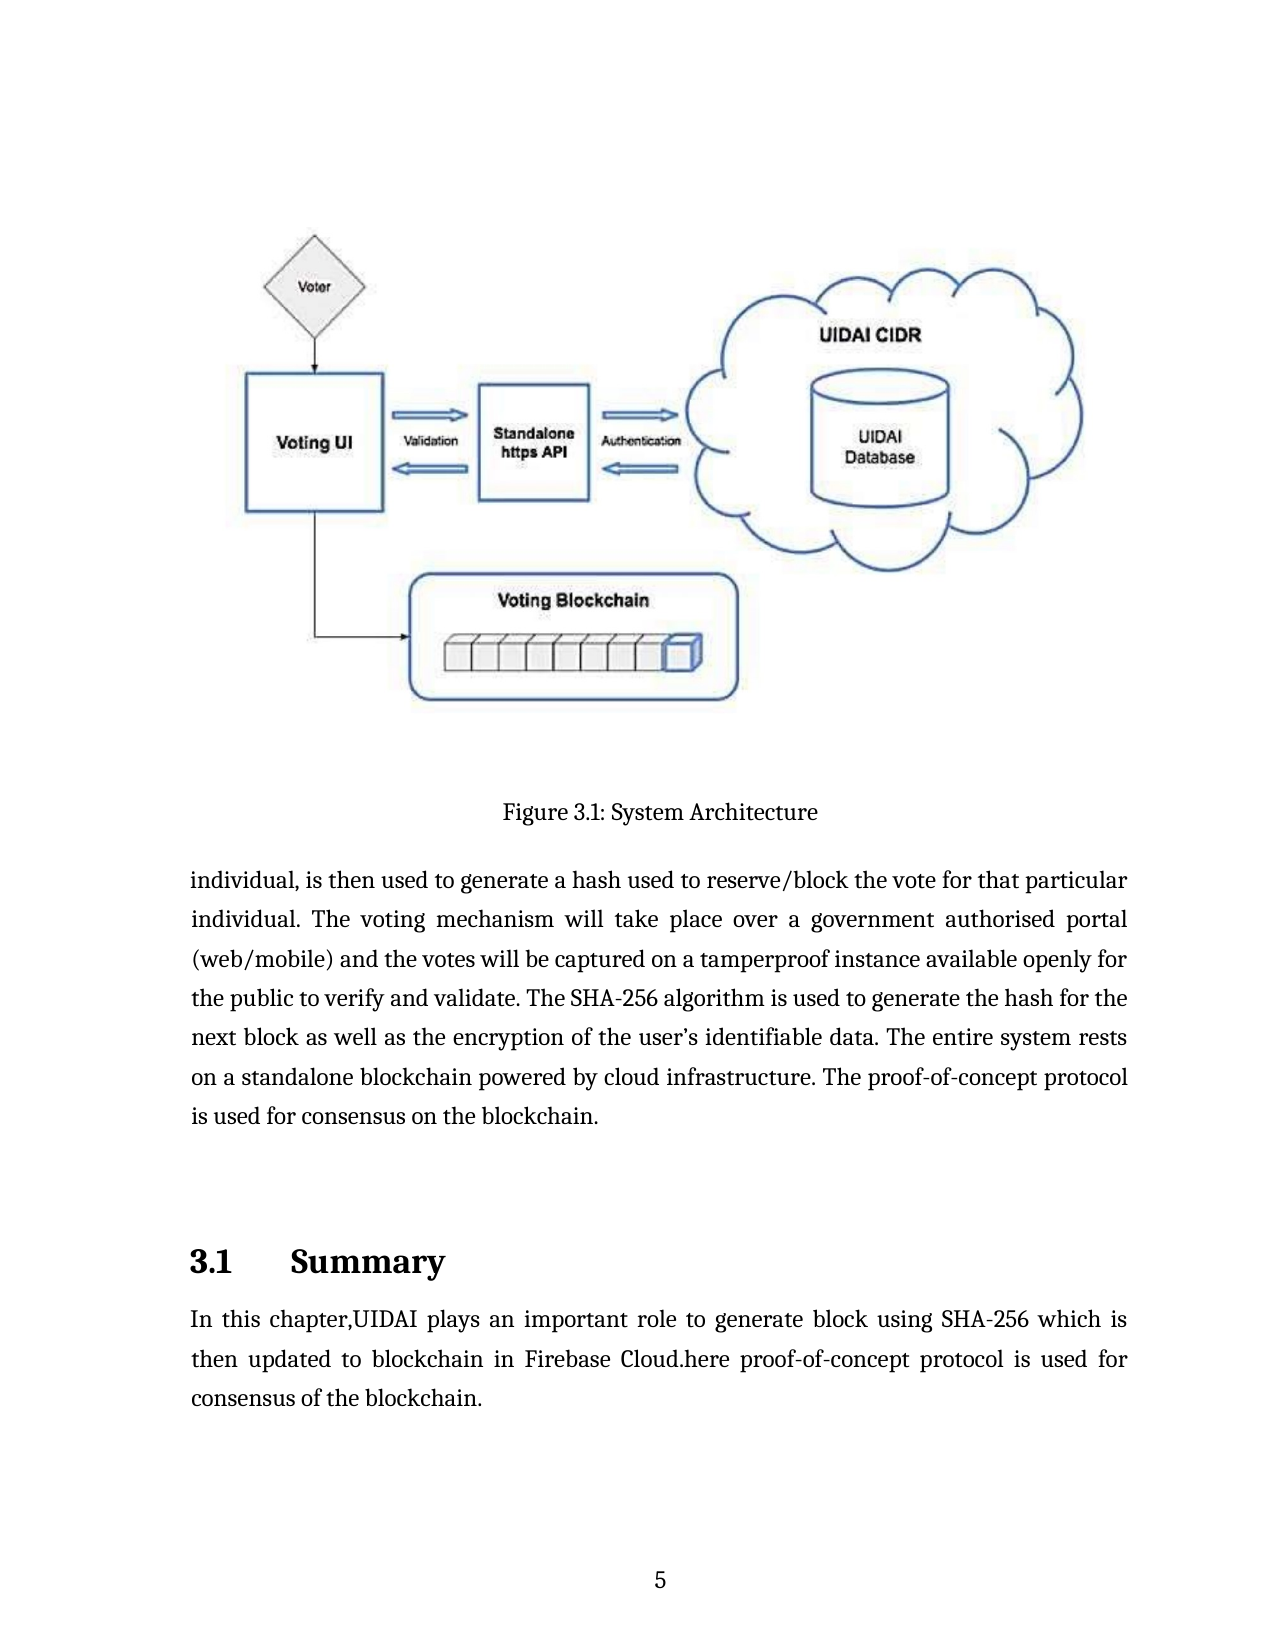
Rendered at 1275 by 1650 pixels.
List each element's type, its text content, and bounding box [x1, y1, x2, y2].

text Figure 3.1: System Architecture [192, 798, 1129, 827]
text individual, is then used to generate a hash used to reserve/block the vote for that particular individual. The voting mechanism will take place over a government authorised portal (web/mobile) and the votes will be captured on a tamperproof instance available openly for the public to verify and validate. The SHA-256 algorithm is used to generate the hash for the next block as well as the encryption of the user’s identifiable data. The entire system rests on a standalone blockchain powered by cloud infrastructure. The proof-of-concept protocol is used for consensus on the blockchain. [190, 866, 1129, 1131]
picture [191, 227, 1129, 714]
text In this chapter,UIDAI plays an important role to generate block using SHA-256 which is then updated to blockchain in Firebase Cloud.here proof-of-concept protocol is used for consensus of the blockchain. [190, 1305, 1129, 1413]
subtitle 3.1 Summary [190, 1242, 1129, 1282]
